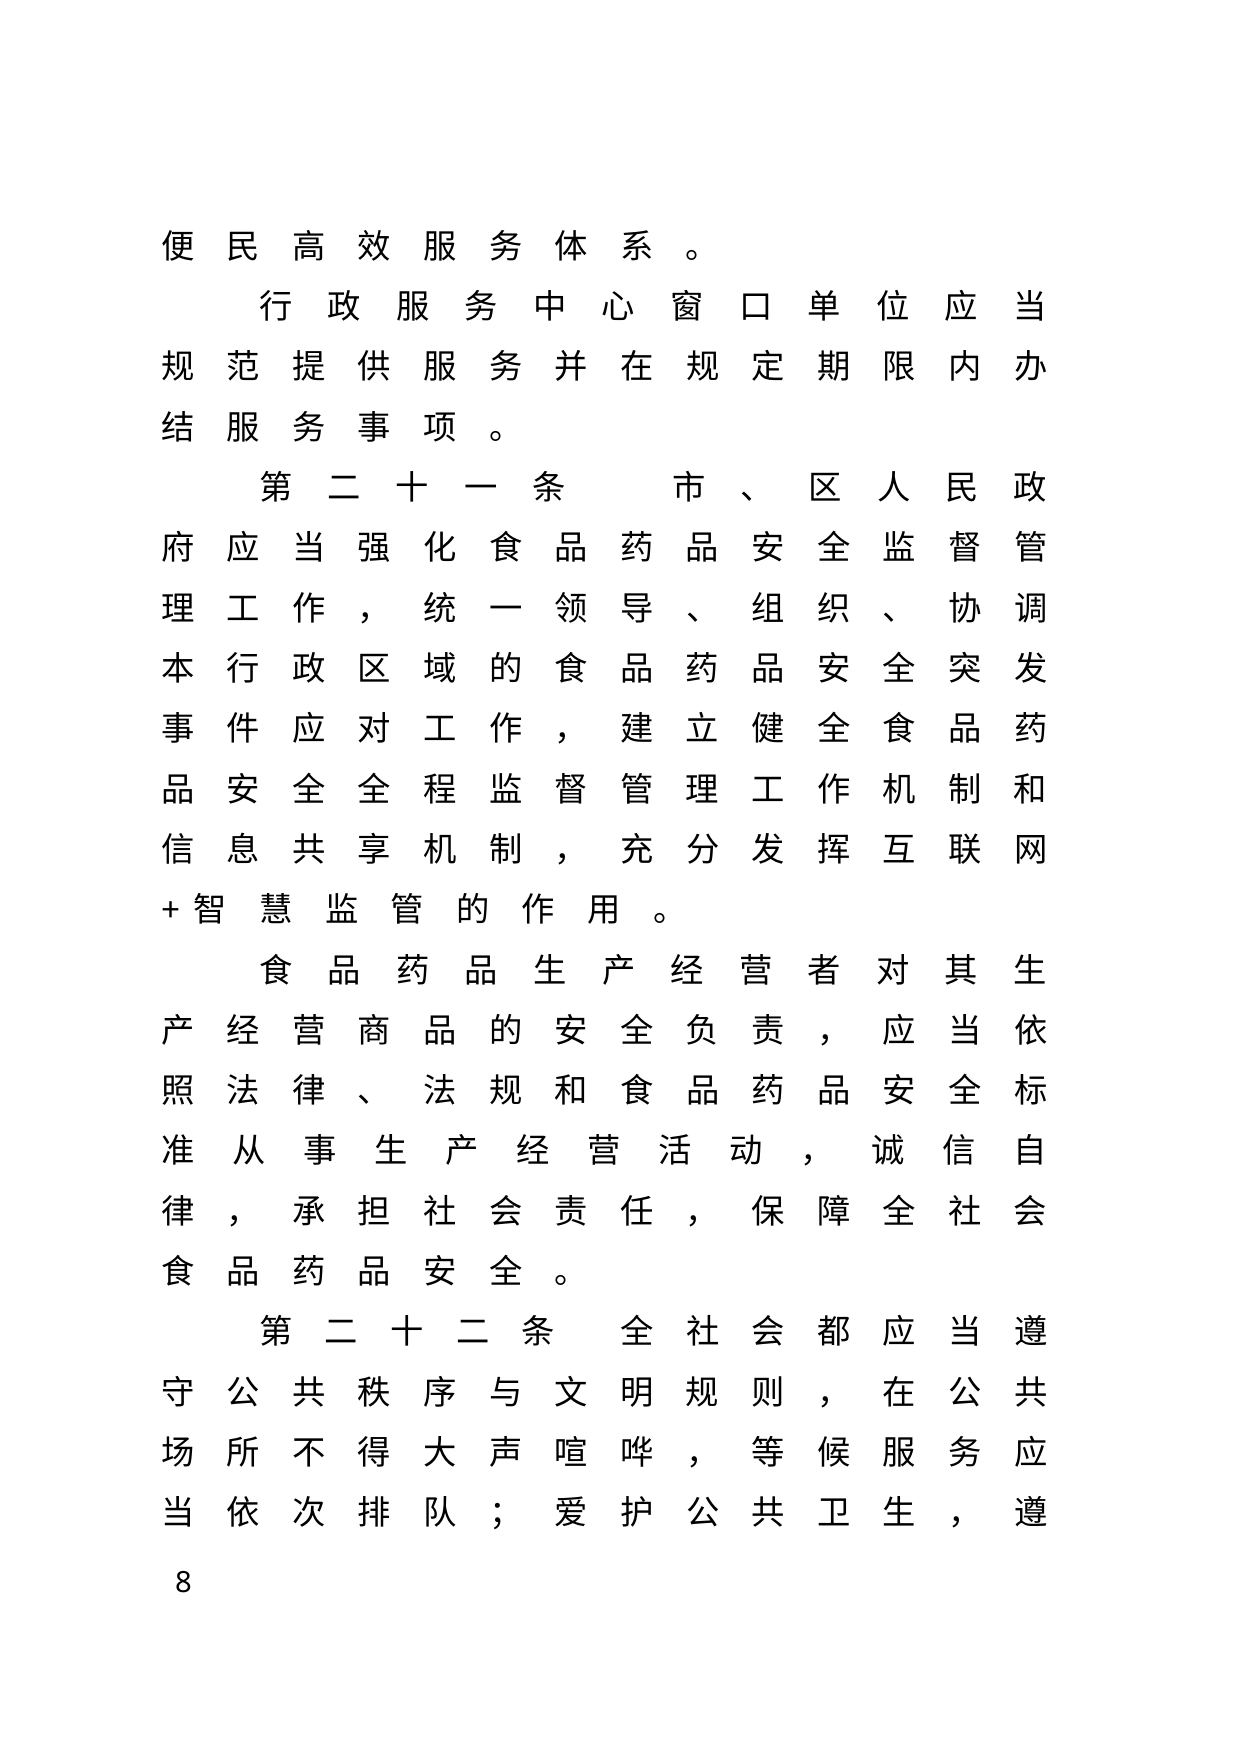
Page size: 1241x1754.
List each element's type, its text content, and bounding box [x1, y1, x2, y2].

text 行政服务中心窗口单位应当规范提供服务并在规定期限内办结服务事项。 [161, 274, 1079, 455]
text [161, 1299, 1079, 1540]
text 食品药品生产经营者对其生产经营商品的安全负责，应当依照法律、法规和食品药品安全标准从事生产经营活动，诚信自律，承担社会责任，保障全社会食品药品安全。 [161, 937, 1079, 1299]
text 第二十一条 市、区人民政府应当强化食品药品安全监督管理工作，统一领导、组织、协调本行政区域的食品药品安全突发事件应对工作，建立健全食品药品安全全程监督管理工作机制和信息共享机制，充分发挥互联网+智慧监管的作用。 [161, 455, 1079, 937]
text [161, 213, 1079, 274]
